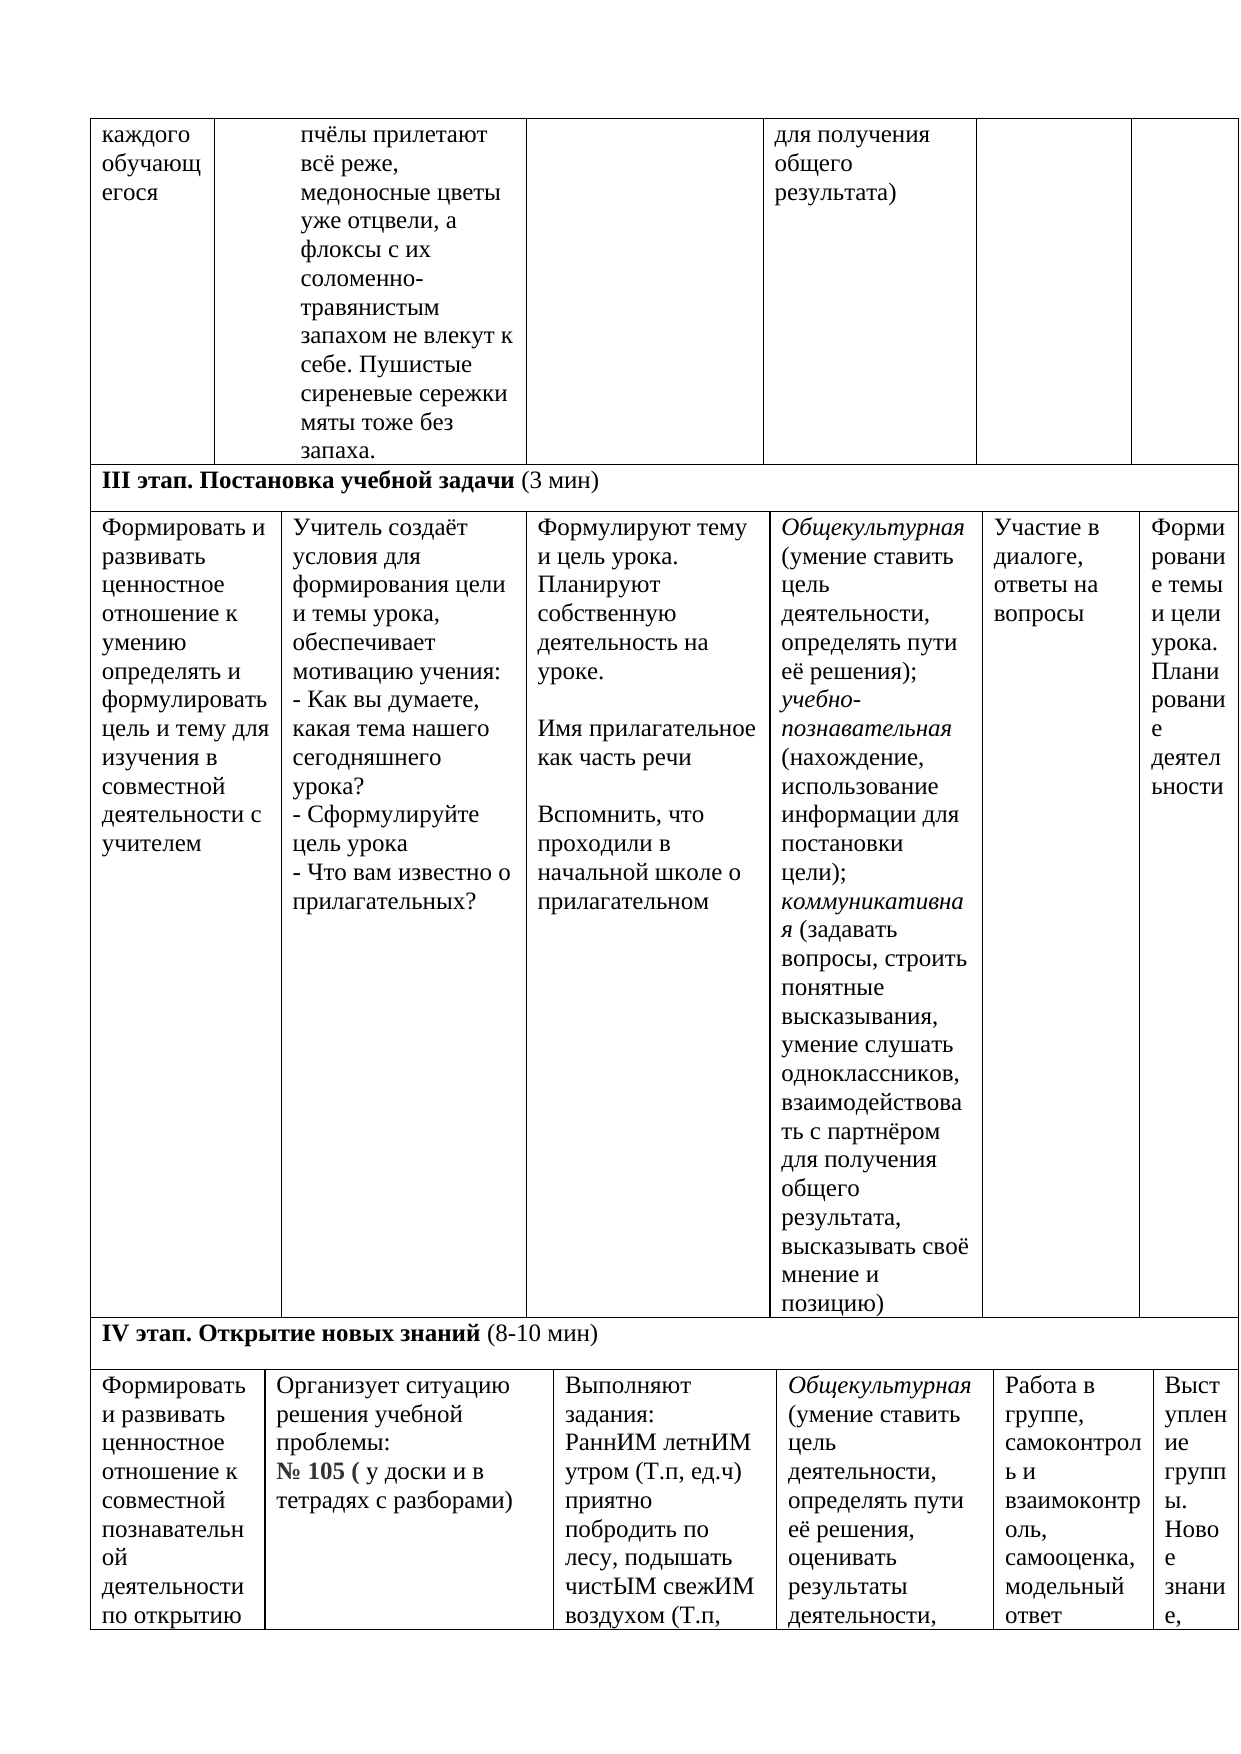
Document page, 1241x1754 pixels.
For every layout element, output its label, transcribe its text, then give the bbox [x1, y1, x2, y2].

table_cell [977, 119, 1131, 464]
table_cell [1154, 1370, 1238, 1629]
table_cell Формулируют тему и цель урока. Планируют собственную деятельность на уроке. Имя прилагательное как часть речи Вспомнить, что проходили в начальной школе о прилагательном [527, 512, 769, 1317]
table_cell Общекультурная (умение ставить цель деятельности, определять пути её решения); учебно-познавательная (нахождение, использование информации для постановки цели); коммуникативная (задавать вопросы, строить понятные высказывания, умение слушать одноклассников, взаимодействовать с партнёром для получения общего результата, высказывать своё мнение и позицию) [771, 512, 982, 1317]
table_cell III этап. Постановка учебной задачи (3 мин) [91, 465, 1238, 511]
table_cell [266, 1370, 553, 1629]
table_cell Формировать и развивать ценностное отношение к умению определять и формулировать цель и тему для изучения в совместной деятельности с учителем [91, 512, 281, 1317]
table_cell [554, 1370, 776, 1629]
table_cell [1132, 119, 1238, 464]
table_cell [764, 119, 976, 464]
table_cell IV этап. Открытие новых знаний (8-10 мин) [91, 1318, 1238, 1369]
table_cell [994, 1370, 1153, 1629]
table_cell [527, 119, 763, 464]
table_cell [215, 119, 526, 464]
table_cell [91, 1370, 264, 1629]
table_cell Участие в диалоге, ответы на вопросы [983, 512, 1139, 1317]
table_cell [777, 1370, 993, 1629]
table_cell Учитель создаёт условия для формирования цели и темы урока, обеспечивает мотивацию учения: - Как вы думаете, какая тема нашего сегодняшнего урока? - Сформулируйте цель урока - Что вам известно о прилагательных? [282, 512, 526, 1317]
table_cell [91, 119, 214, 464]
table_cell Формирование темы и цели урока. Планирование деятельности [1140, 512, 1238, 1317]
